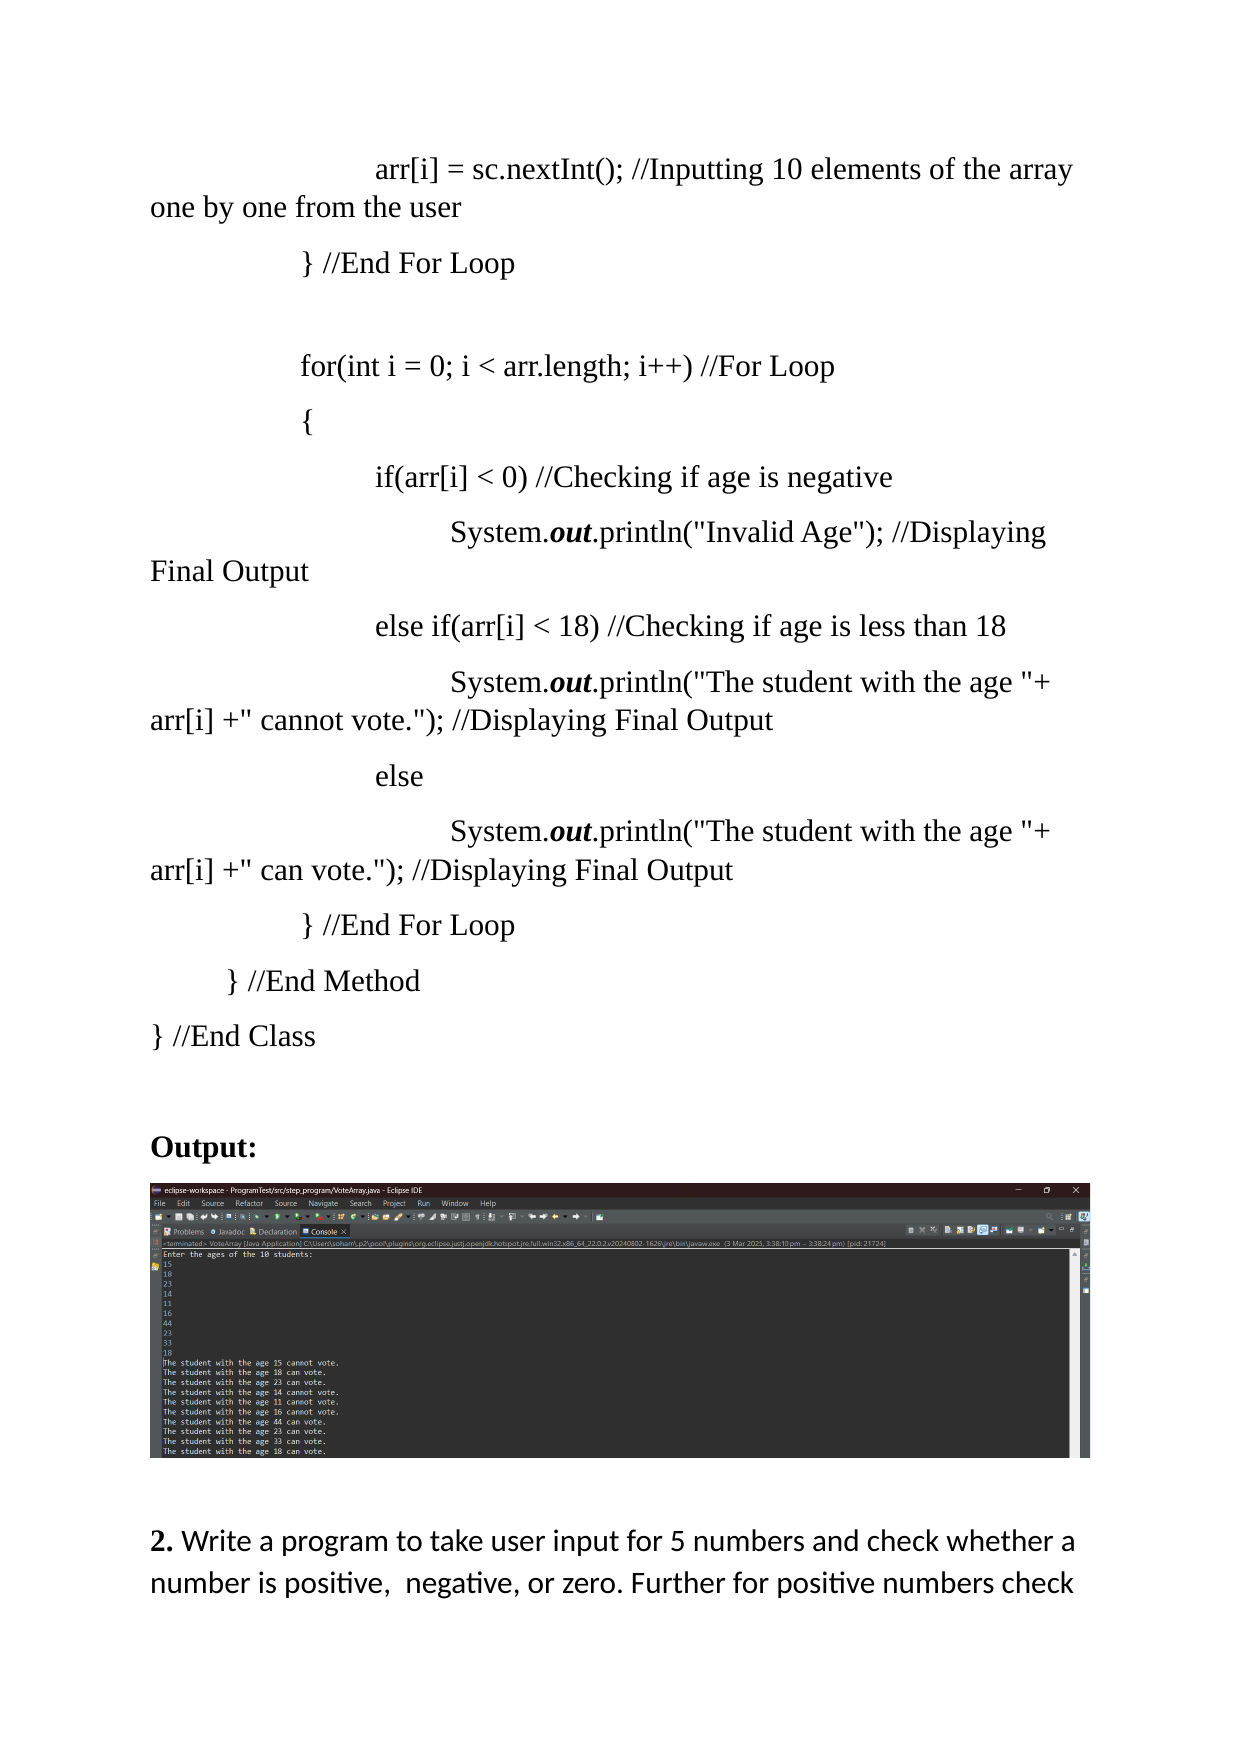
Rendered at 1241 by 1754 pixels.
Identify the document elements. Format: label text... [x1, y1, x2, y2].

text } //End Class [150, 1017, 1090, 1053]
text System.out.println("The student with the age "+ arr[i] +" can vote."); //Displaying Final Output [150, 812, 1090, 887]
text System.out.println("Invalid Age"); //Displaying Final Output [150, 513, 1090, 588]
text if(arr[i] < 0) //Checking if age is negative [150, 458, 1090, 494]
text System.out.println("The student with the age "+ arr[i] +" cannot vote."); //Displaying Final Output [150, 663, 1090, 738]
text } //End Method [150, 962, 1090, 998]
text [150, 347, 1090, 383]
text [150, 1522, 1090, 1601]
text else if(arr[i] < 18) //Checking if age is less than 18 [150, 607, 1090, 643]
text } //End For Loop [150, 907, 1090, 943]
text } //End For Loop [150, 244, 1090, 280]
text Output: [150, 1128, 1090, 1164]
picture [150, 1183, 1091, 1458]
text arr[i] = sc.nextInt(); //Inputting 10 elements of the array one by one from the user [150, 150, 1090, 225]
text else [150, 757, 1090, 793]
text { [150, 402, 1090, 438]
